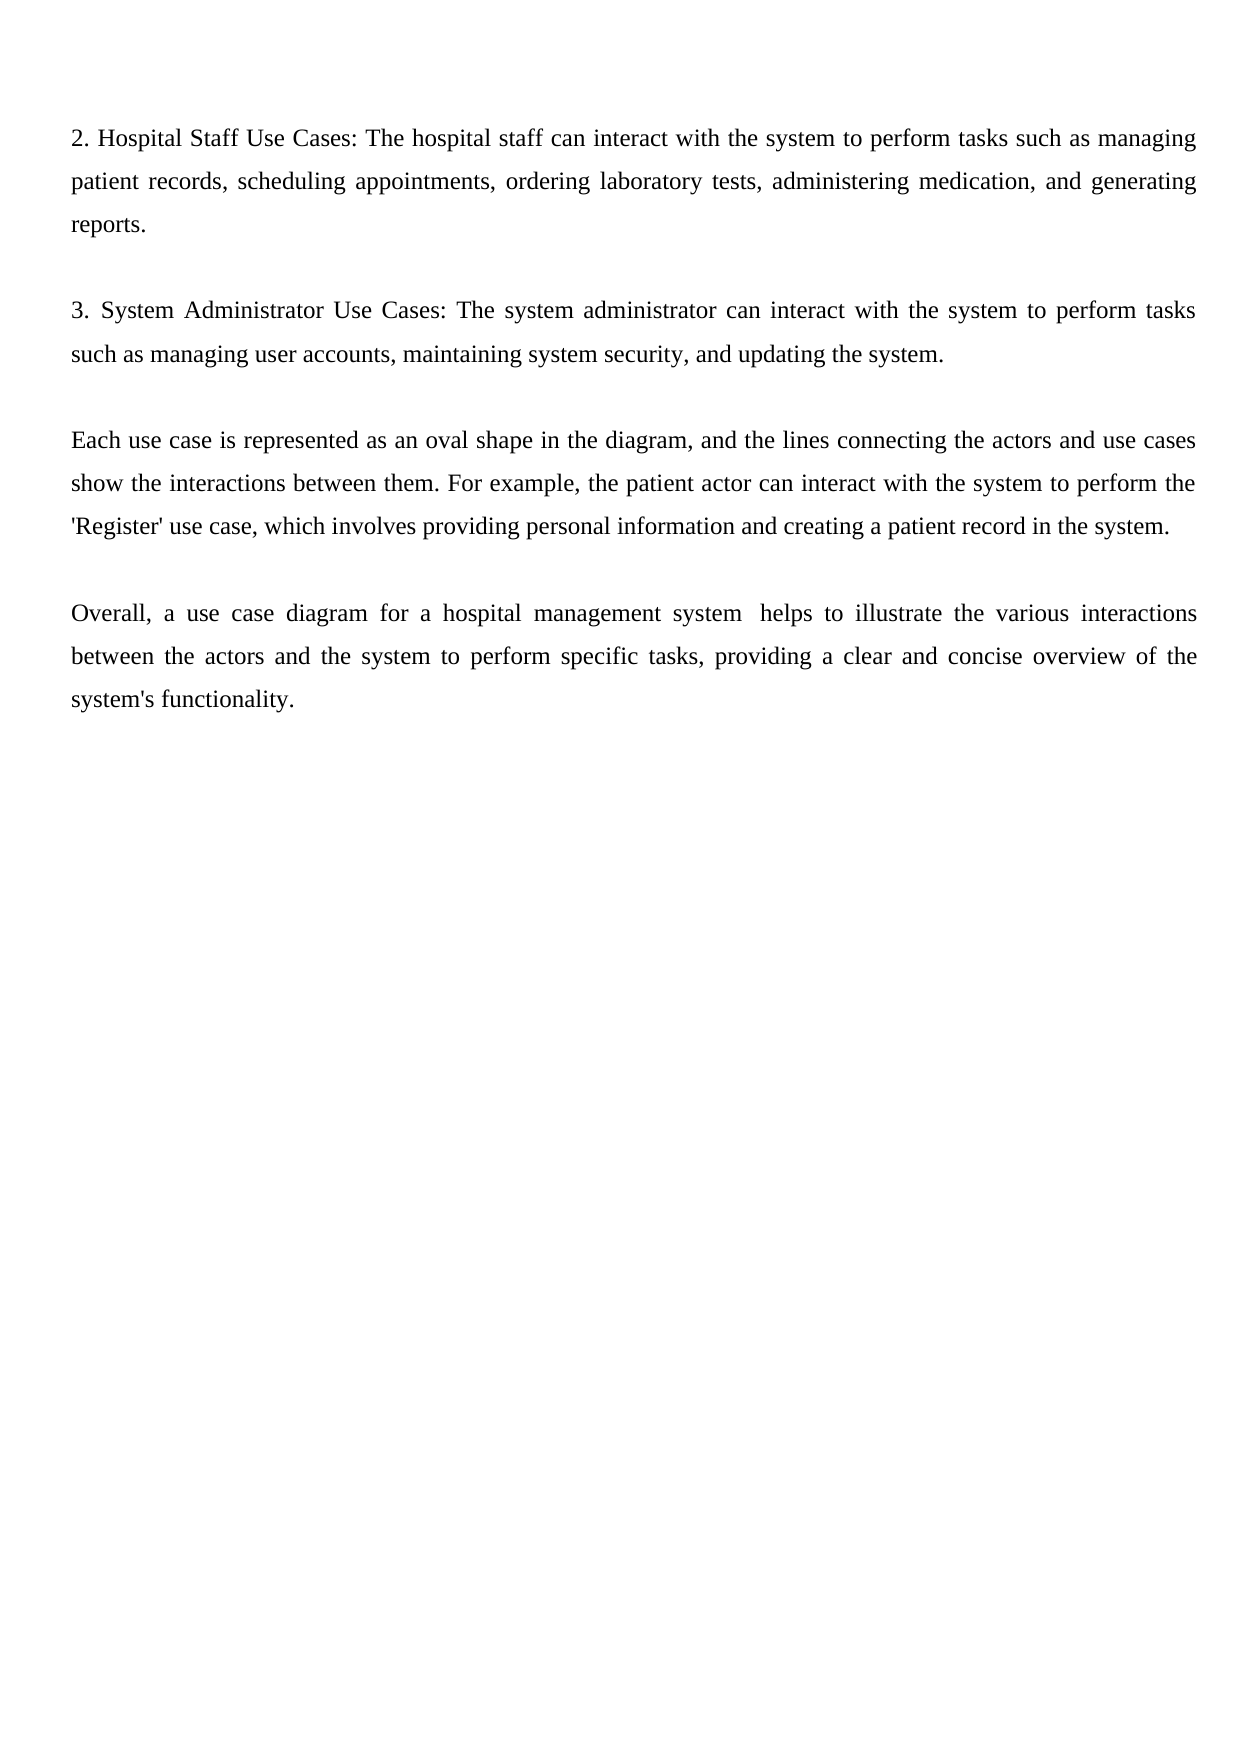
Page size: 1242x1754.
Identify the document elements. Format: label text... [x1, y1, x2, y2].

list Hospital Staff Use Cases: The hospital staff can interact with the system to perform tasks such as managing patient records, scheduling appointments, ordering laboratory tests, administering medication, and generating reports. [71, 123, 1198, 238]
list System Administrator Use Cases: The system administrator can interact with the system to perform tasks such as managing user accounts, maintaining system security, and updating the system. [71, 296, 1197, 367]
text Each use case is represented as an oval shape in the diagram, and the lines connecting the actors and use cases show the interactions between them. For example, the patient actor can interact with the system to perform the 'Register' use case, which involves providing personal information and creating a patient record in the system. [71, 425, 1198, 540]
text Overall, a use case diagram for a hospital management system helps to illustrate the various interactions between the actors and the system to perform specific tasks, providing a clear and concise overview of the system's functionality. [71, 598, 1198, 713]
